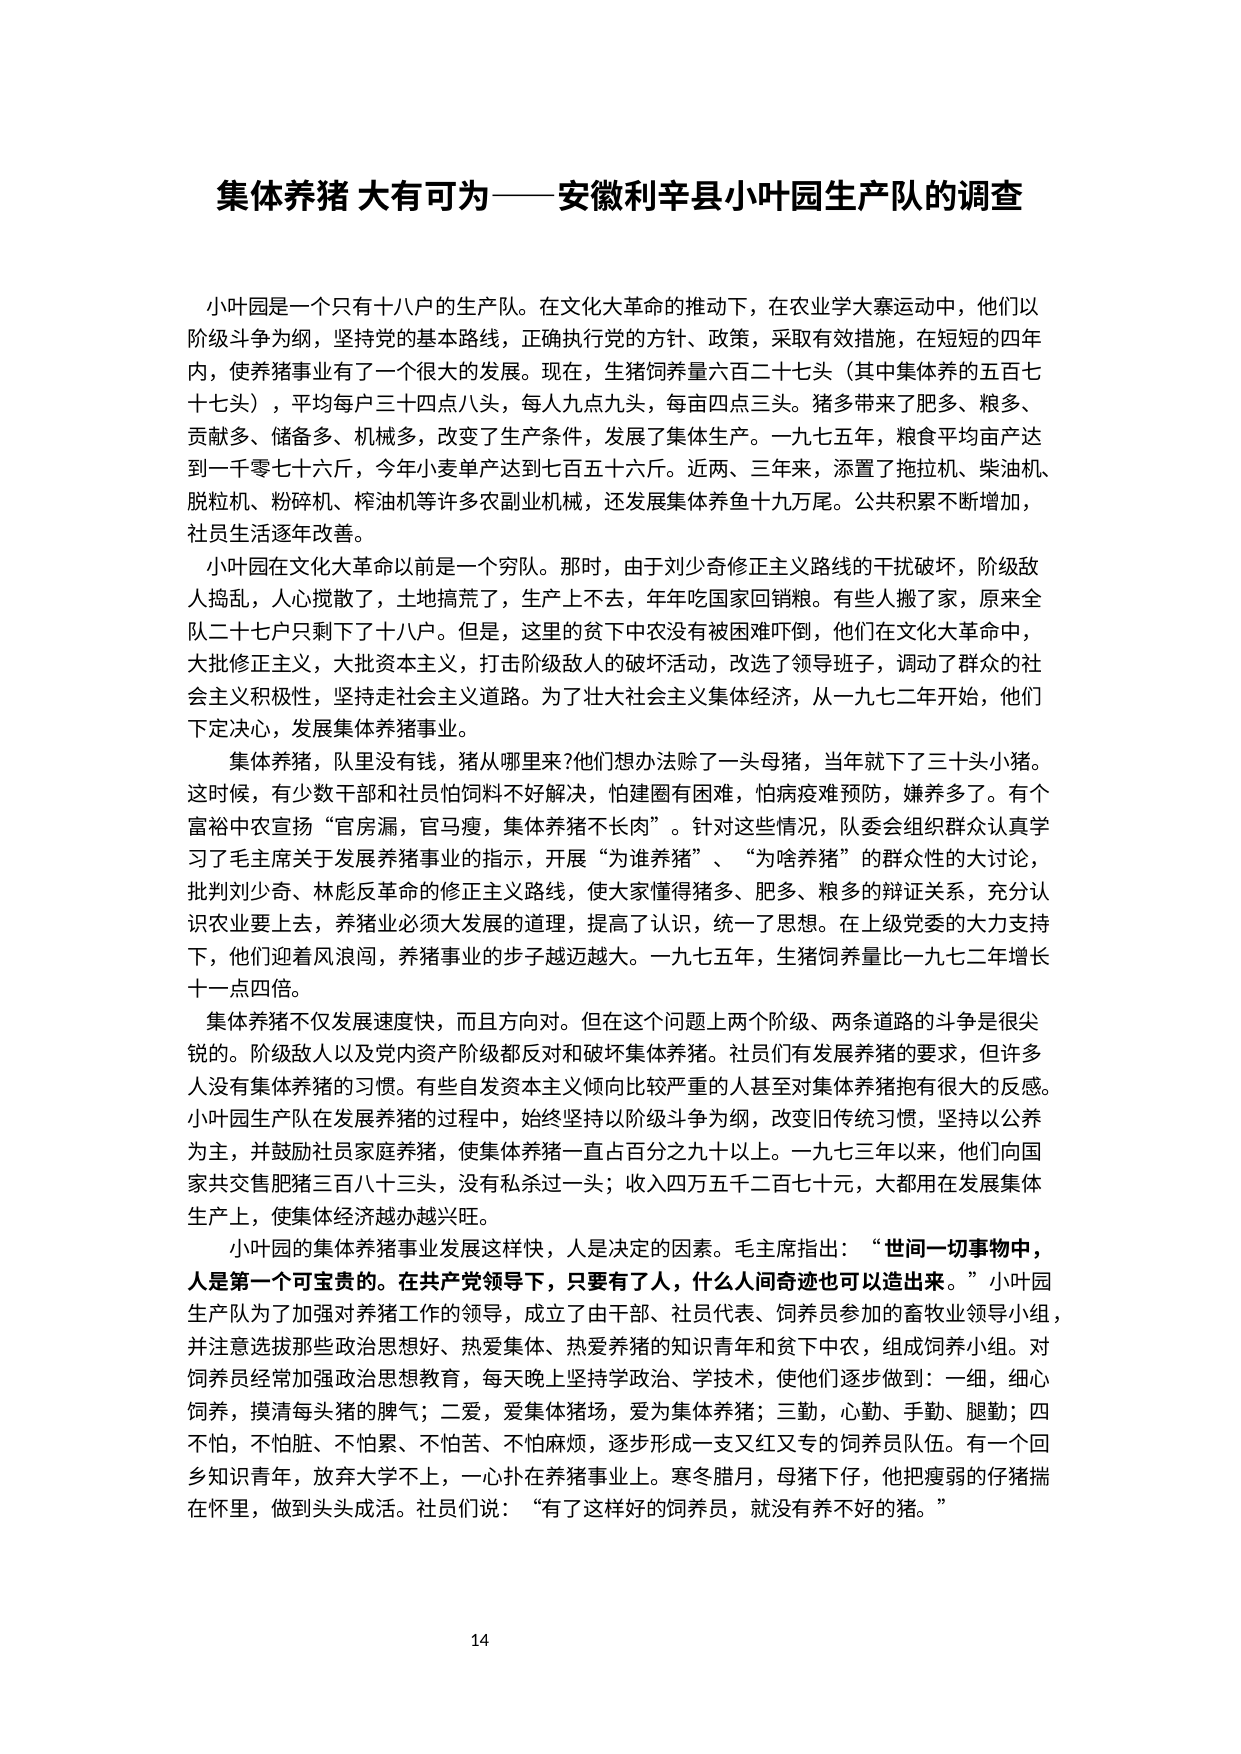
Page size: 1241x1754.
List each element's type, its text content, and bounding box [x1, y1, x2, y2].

text 集体养猪，队里没有钱，猪从哪里来?他们想办法赊了一头母猪，当年就下了三十头小猪。这时候，有少数干部和社员怕饲料不好解决，怕建圈有困难，怕病疫难预防，嫌养多了。有个富裕中农宣扬“官房漏，官马瘦，集体养猪不长肉”。针对这些情况，队委会组织群众认真学习了毛主席关于发展养猪事业的指示，开展“为谁养猪”、“为啥养猪”的群众性的大讨论，批判刘少奇、林彪反革命的修正主义路线，使大家懂得猪多、肥多、粮多的辩证关系，充分认识农业要上去，养猪业必须大发展的道理，提高了认识，统一了思想。在上级党委的大力支持下，他们迎着风浪闯，养猪事业的步子越迈越大。一九七五年，生猪饲养量比一九七二年增长十一点四倍。 [187, 744, 1053, 1004]
subtitle 集体养猪 大有可为——安徽利辛县小叶园生产队的调查 [187, 162, 1053, 227]
text 小叶园是一个只有十八户的生产队。在文化大革命的推动下，在农业学大寨运动中，他们以阶级斗争为纲，坚持党的基本路线，正确执行党的方针、政策，采取有效措施，在短短的四年内，使养猪事业有了一个很大的发展。现在，生猪饲养量六百二十七头（其中集体养的五百七十七头），平均每户三十四点八头，每人九点九头，每亩四点三头。猪多带来了肥多、粮多、贡献多、储备多、机械多，改变了生产条件，发展了集体生产。一九七五年，粮食平均亩产达到一千零七十六斤，今年小麦单产达到七百五十六斤。近两、三年来，添置了拖拉机、柴油机、脱粒机、粉碎机、榨油机等许多农副业机械，还发展集体养鱼十九万尾。公共积累不断增加，社员生活逐年改善。 [187, 289, 1053, 549]
text 小叶园在文化大革命以前是一个穷队。那时，由于刘少奇修正主义路线的干扰破坏，阶级敌人捣乱，人心搅散了，土地搞荒了，生产上不去，年年吃国家回销粮。有些人搬了家，原来全队二十七户只剩下了十八户。但是，这里的贫下中农没有被困难吓倒，他们在文化大革命中，大批修正主义，大批资本主义，打击阶级敌人的破坏活动，改选了领导班子，调动了群众的社会主义积极性，坚持走社会主义道路。为了壮大社会主义集体经济，从一九七二年开始，他们下定决心，发展集体养猪事业。 [187, 549, 1053, 744]
text 小叶园的集体养猪事业发展这样快，人是决定的因素。毛主席指出：“世间一切事物中，人是第一个可宝贵的。在共产党领导下，只要有了人，什么人间奇迹也可以造出来。”小叶园生产队为了加强对养猪工作的领导，成立了由干部、社员代表、饲养员参加的畜牧业领导小组，并注意选拔那些政治思想好、热爱集体、热爱养猪的知识青年和贫下中农，组成饲养小组。对饲养员经常加强政治思想教育，每天晚上坚持学政治、学技术，使他们逐步做到：一细，细心饲养，摸清每头猪的脾气；二爱，爱集体猪场，爱为集体养猪；三勤，心勤、手勤、腿勤；四不怕，不怕脏、不怕累、不怕苦、不怕麻烦，逐步形成一支又红又专的饲养员队伍。有一个回乡知识青年，放弃大学不上，一心扑在养猪事业上。寒冬腊月，母猪下仔，他把瘦弱的仔猪揣在怀里，做到头头成活。社员们说：“有了这样好的饲养员，就没有养不好的猪。” [187, 1231, 1053, 1524]
text 集体养猪不仅发展速度快，而且方向对。但在这个问题上两个阶级、两条道路的斗争是很尖锐的。阶级敌人以及党内资产阶级都反对和破坏集体养猪。社员们有发展养猪的要求，但许多人没有集体养猪的习惯。有些自发资本主义倾向比较严重的人甚至对集体养猪抱有很大的反感。小叶园生产队在发展养猪的过程中，始终坚持以阶级斗争为纲，改变旧传统习惯，坚持以公养为主，并鼓励社员家庭养猪，使集体养猪一直占百分之九十以上。一九七三年以来，他们向国家共交售肥猪三百八十三头，没有私杀过一头；收入四万五千二百七十元，大都用在发展集体生产上，使集体经济越办越兴旺。 [187, 1004, 1053, 1231]
